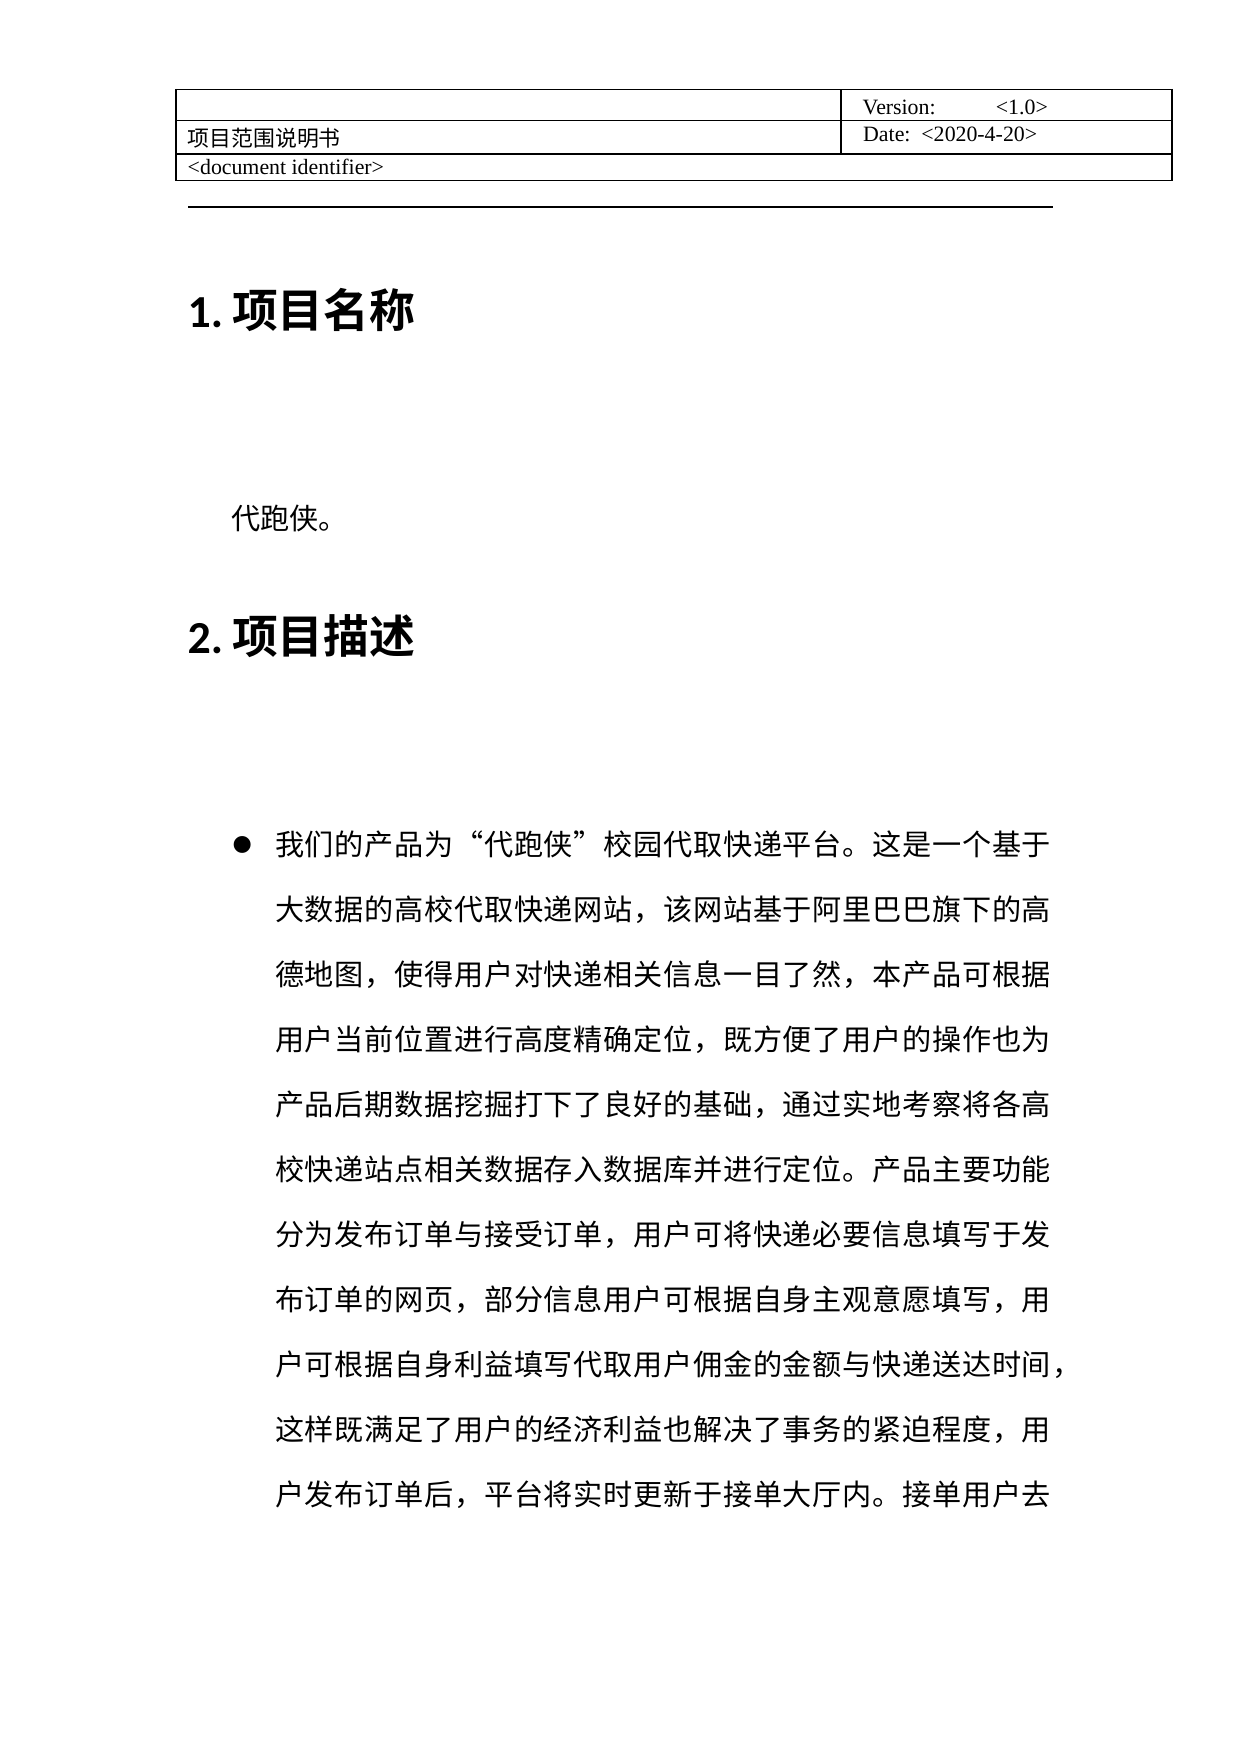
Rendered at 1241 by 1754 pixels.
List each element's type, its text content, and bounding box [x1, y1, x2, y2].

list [231, 810, 1053, 1525]
text 代跑侠。 [187, 484, 1053, 549]
subtitle 项目名称 [187, 259, 1053, 356]
subtitle 项目描述 [187, 584, 1053, 682]
